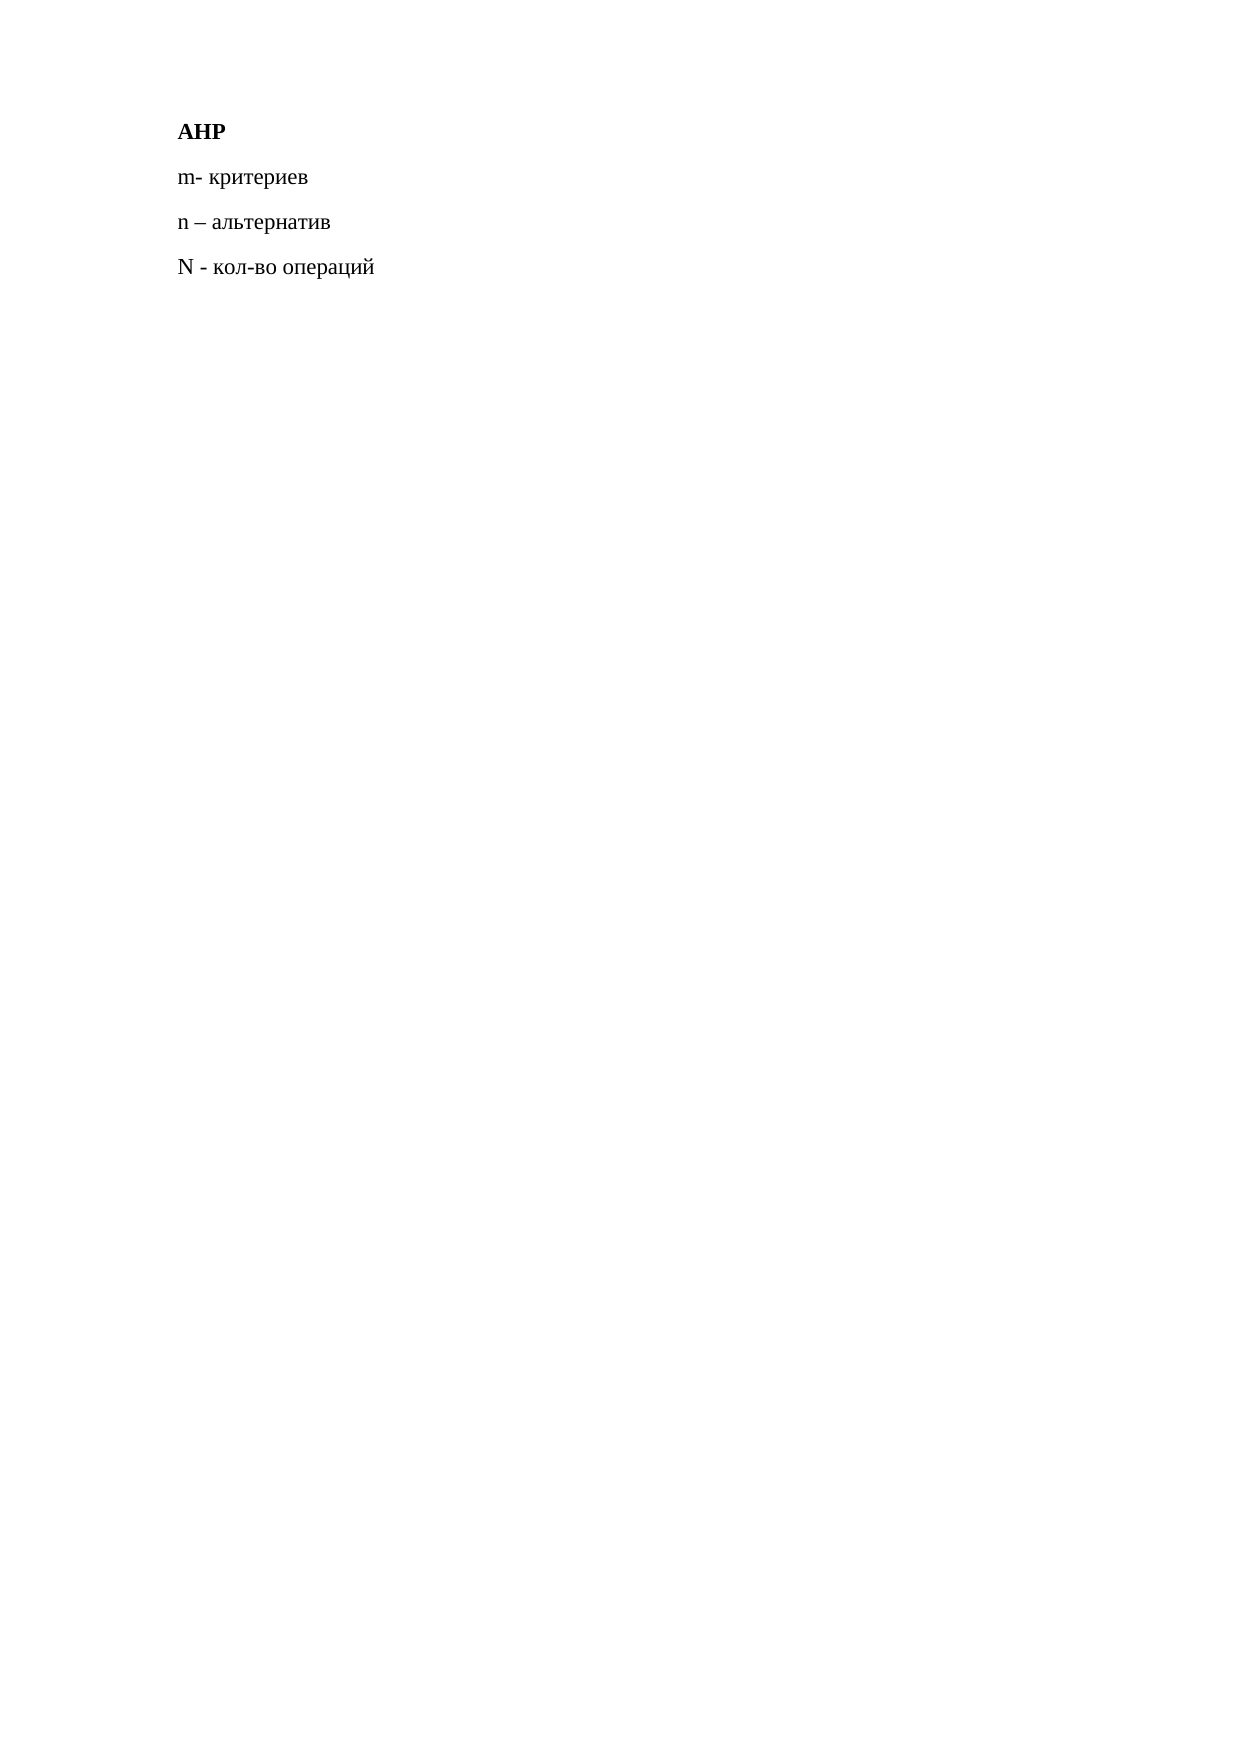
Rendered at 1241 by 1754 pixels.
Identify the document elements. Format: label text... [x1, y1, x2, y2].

text m- критериев [177, 163, 1152, 189]
text n – альтернатив [177, 208, 1152, 235]
text AHP [177, 118, 1152, 144]
text N - кол-во операций [177, 253, 1152, 280]
